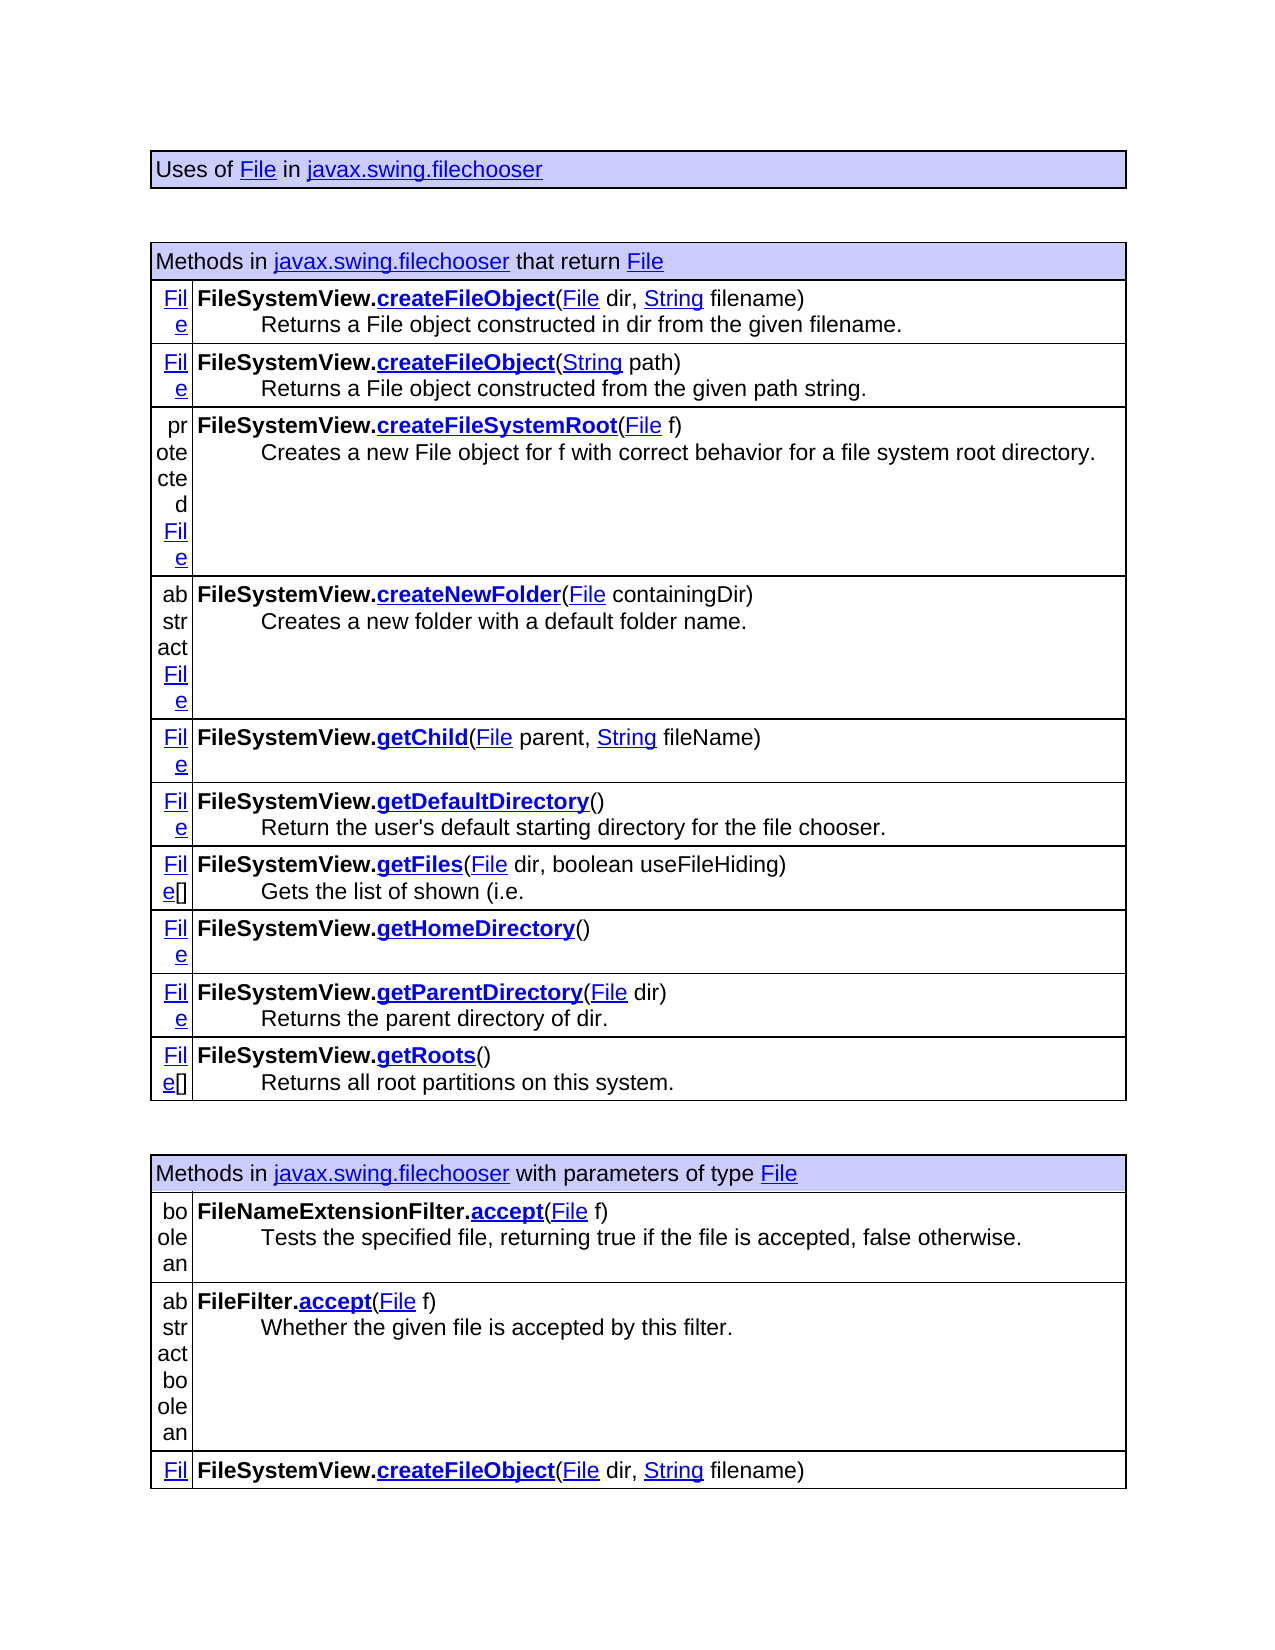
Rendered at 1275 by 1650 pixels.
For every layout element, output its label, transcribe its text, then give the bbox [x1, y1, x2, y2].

table_cell abstract File [152, 577, 192, 718]
table_header Uses of File in javax.swing.filechooser [152, 152, 1125, 187]
table_cell protected File [152, 408, 192, 575]
table_cell FileSystemView.createFileSystemRoot(File f) Creates a new File object for f with correct behavior for a file system root directory. [193, 408, 1125, 575]
table_cell FileFilter.accept(File f) Whether the given file is accepted by this filter. [193, 1283, 1125, 1450]
table_cell FileSystemView.getHomeDirectory() [193, 911, 1125, 972]
table_cell FileSystemView.getChild(File parent, String fileName) [193, 720, 1125, 782]
table_cell File[] [152, 847, 192, 909]
table_cell File [152, 344, 192, 406]
table_cell File [152, 974, 192, 1036]
table_cell File [152, 783, 192, 845]
table_cell FileSystemView.createFileObject(String path) Returns a File object constructed from the given path string. [193, 344, 1125, 406]
table_cell FileSystemView.getRoots() Returns all root partitions on this system. [193, 1038, 1125, 1100]
table_cell FileSystemView.getDefaultDirectory() Return the user's default starting directory for the file chooser. [193, 783, 1125, 845]
table_cell FileSystemView.getParentDirectory(File dir) Returns the parent directory of dir. [193, 974, 1125, 1036]
table_header Methods in javax.swing.filechooser that return File [152, 243, 1125, 279]
table_cell File [152, 911, 192, 972]
table_cell File [152, 720, 192, 782]
table_cell FileSystemView.getFiles(File dir, boolean useFileHiding) Gets the list of shown (i.e. [193, 847, 1125, 909]
table_cell FileSystemView.createNewFolder(File containingDir) Creates a new folder with a default folder name. [193, 577, 1125, 718]
table_cell File[] [152, 1038, 192, 1100]
table_cell FileSystemView.createFileObject(File dir, String filename) Returns a File object constructed in dir from the given filename. [193, 281, 1125, 342]
table_cell FileNameExtensionFilter.accept(File f) Tests the specified file, returning true if the file is accepted, false otherwise. [193, 1193, 1125, 1281]
table_cell boolean [152, 1193, 192, 1281]
table_header Methods in javax.swing.filechooser with parameters of type File [152, 1156, 1125, 1191]
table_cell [193, 1452, 1125, 1488]
table_cell File [152, 1452, 192, 1488]
table_cell abstract boolean [152, 1283, 192, 1450]
table_cell File [152, 281, 192, 342]
